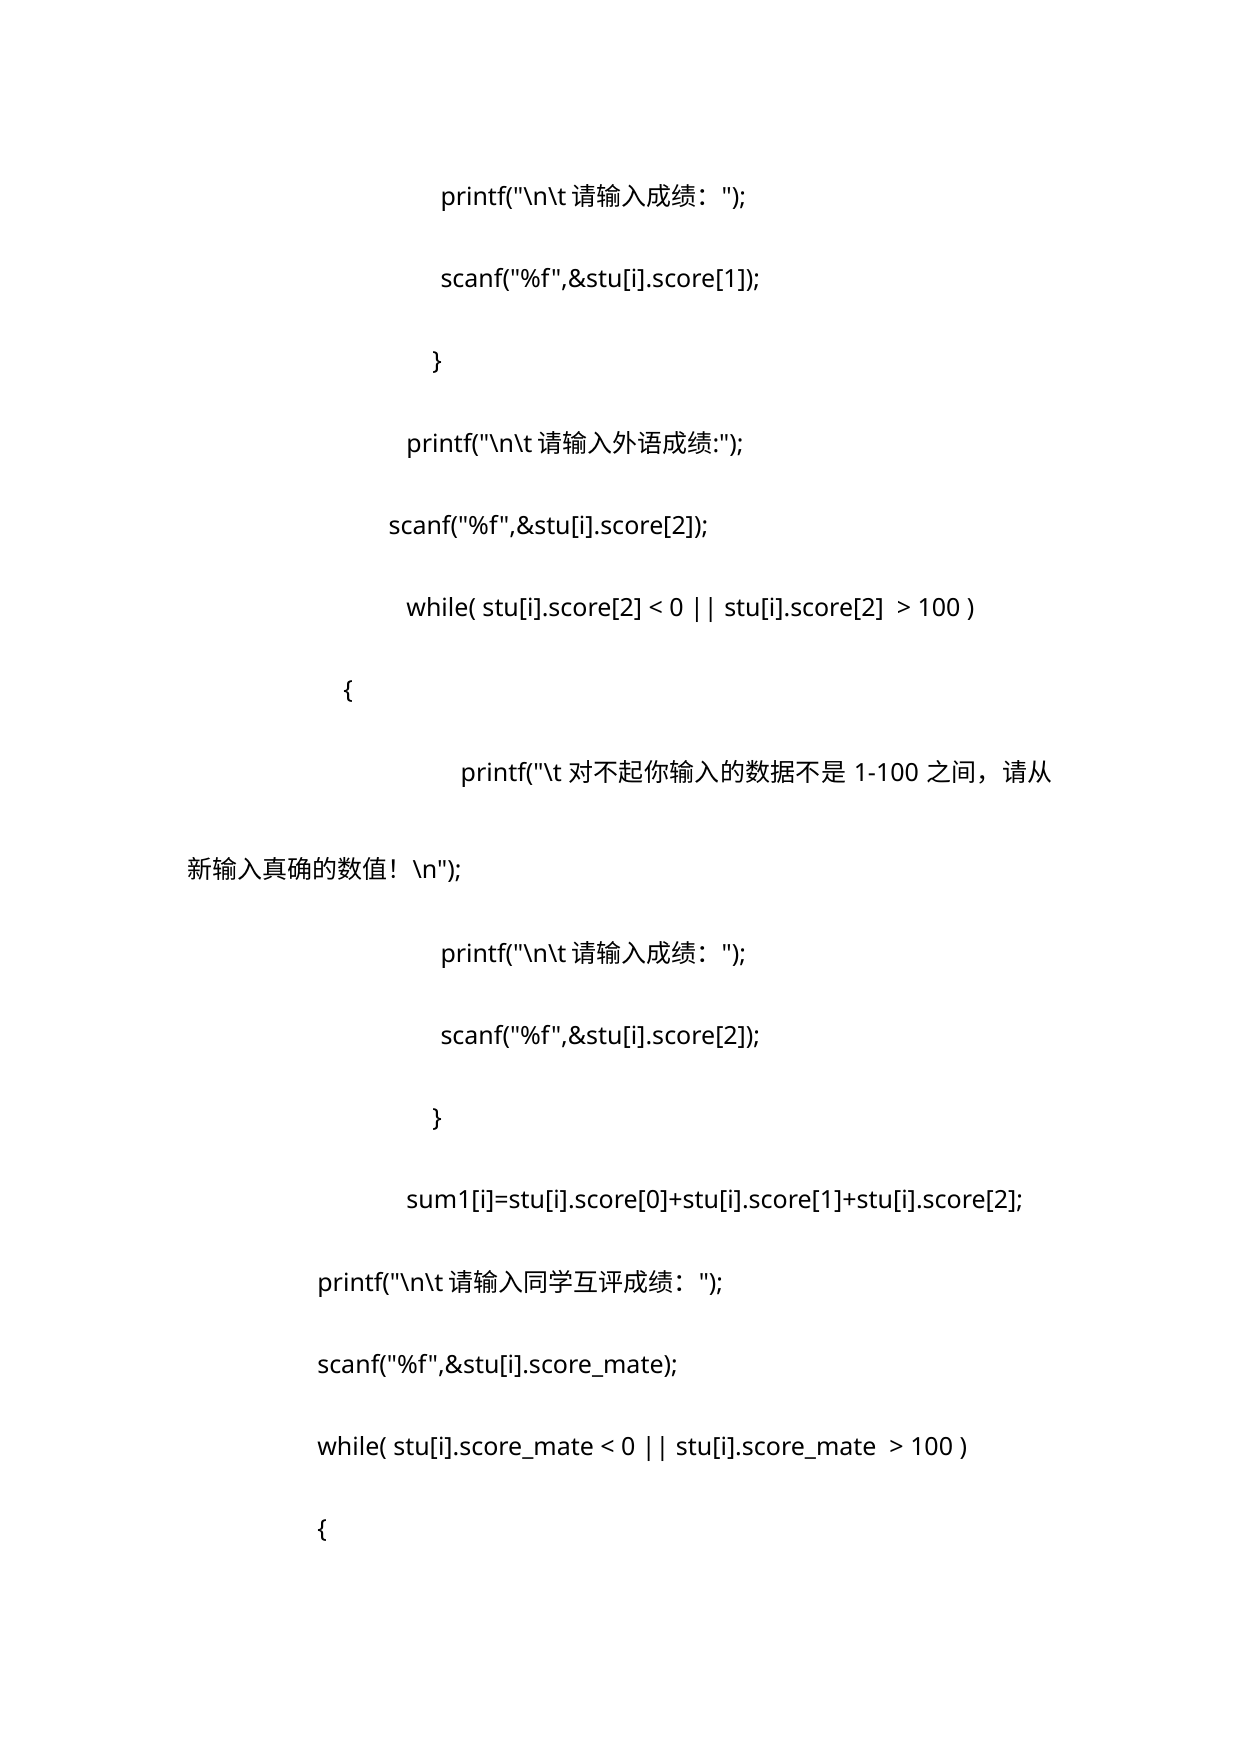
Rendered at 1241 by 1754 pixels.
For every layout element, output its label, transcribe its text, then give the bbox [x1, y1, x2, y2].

text scanf("%f",&stu[i].score[2]); [187, 492, 1053, 557]
text scanf("%f",&stu[i].score[2]); [187, 1002, 1053, 1067]
text printf("\n\t请输入成绩："); [187, 919, 1053, 984]
text { [187, 656, 1053, 721]
text printf("\t对不起你输入的数据不是 1-100 之间，请从新输入真确的数值！\n"); [187, 738, 1053, 901]
text } [187, 1084, 1053, 1149]
text printf("\n\t请输入外语成绩:"); [187, 409, 1053, 474]
text sum1[i]=stu[i].score[0]+stu[i].score[1]+stu[i].score[2]; [187, 1166, 1053, 1231]
text while( stu[i].score_mate < 0 || stu[i].score_mate > 100 ) [187, 1413, 1053, 1478]
text printf("\n\t请输入同学互评成绩："); [187, 1248, 1053, 1313]
text scanf("%f",&stu[i].score[1]); [187, 245, 1053, 310]
text while( stu[i].score[2] < 0 || stu[i].score[2] > 100 ) [187, 574, 1053, 639]
text printf("\n\t请输入成绩："); [187, 162, 1053, 227]
text { [187, 1495, 1053, 1560]
text scanf("%f",&stu[i].score_mate); [187, 1331, 1053, 1396]
text } [187, 327, 1053, 392]
